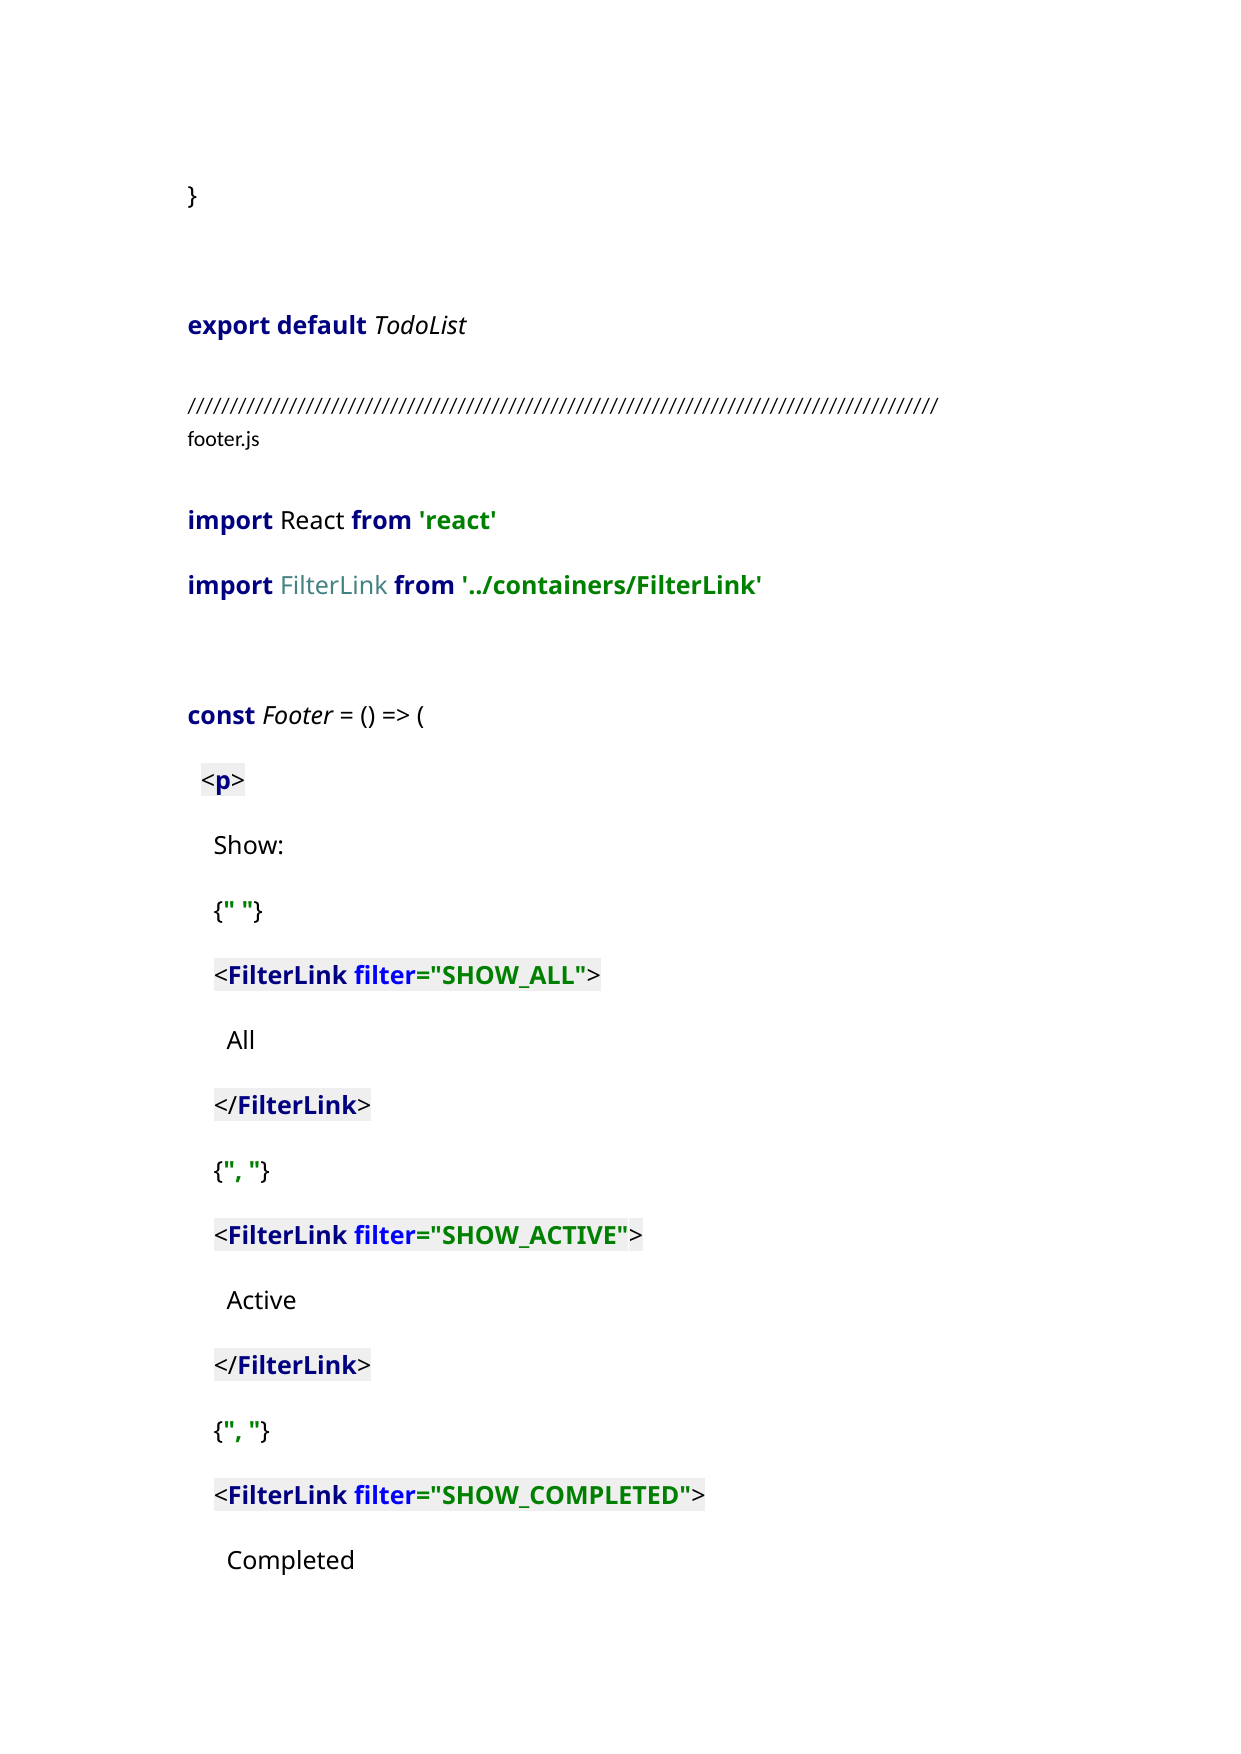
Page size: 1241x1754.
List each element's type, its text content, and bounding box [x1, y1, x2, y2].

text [187, 162, 1053, 357]
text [187, 487, 1053, 1592]
text ///////////////////////////////////////////////////////////////////////////////////////// [187, 389, 1053, 422]
text footer.js [187, 422, 1053, 454]
